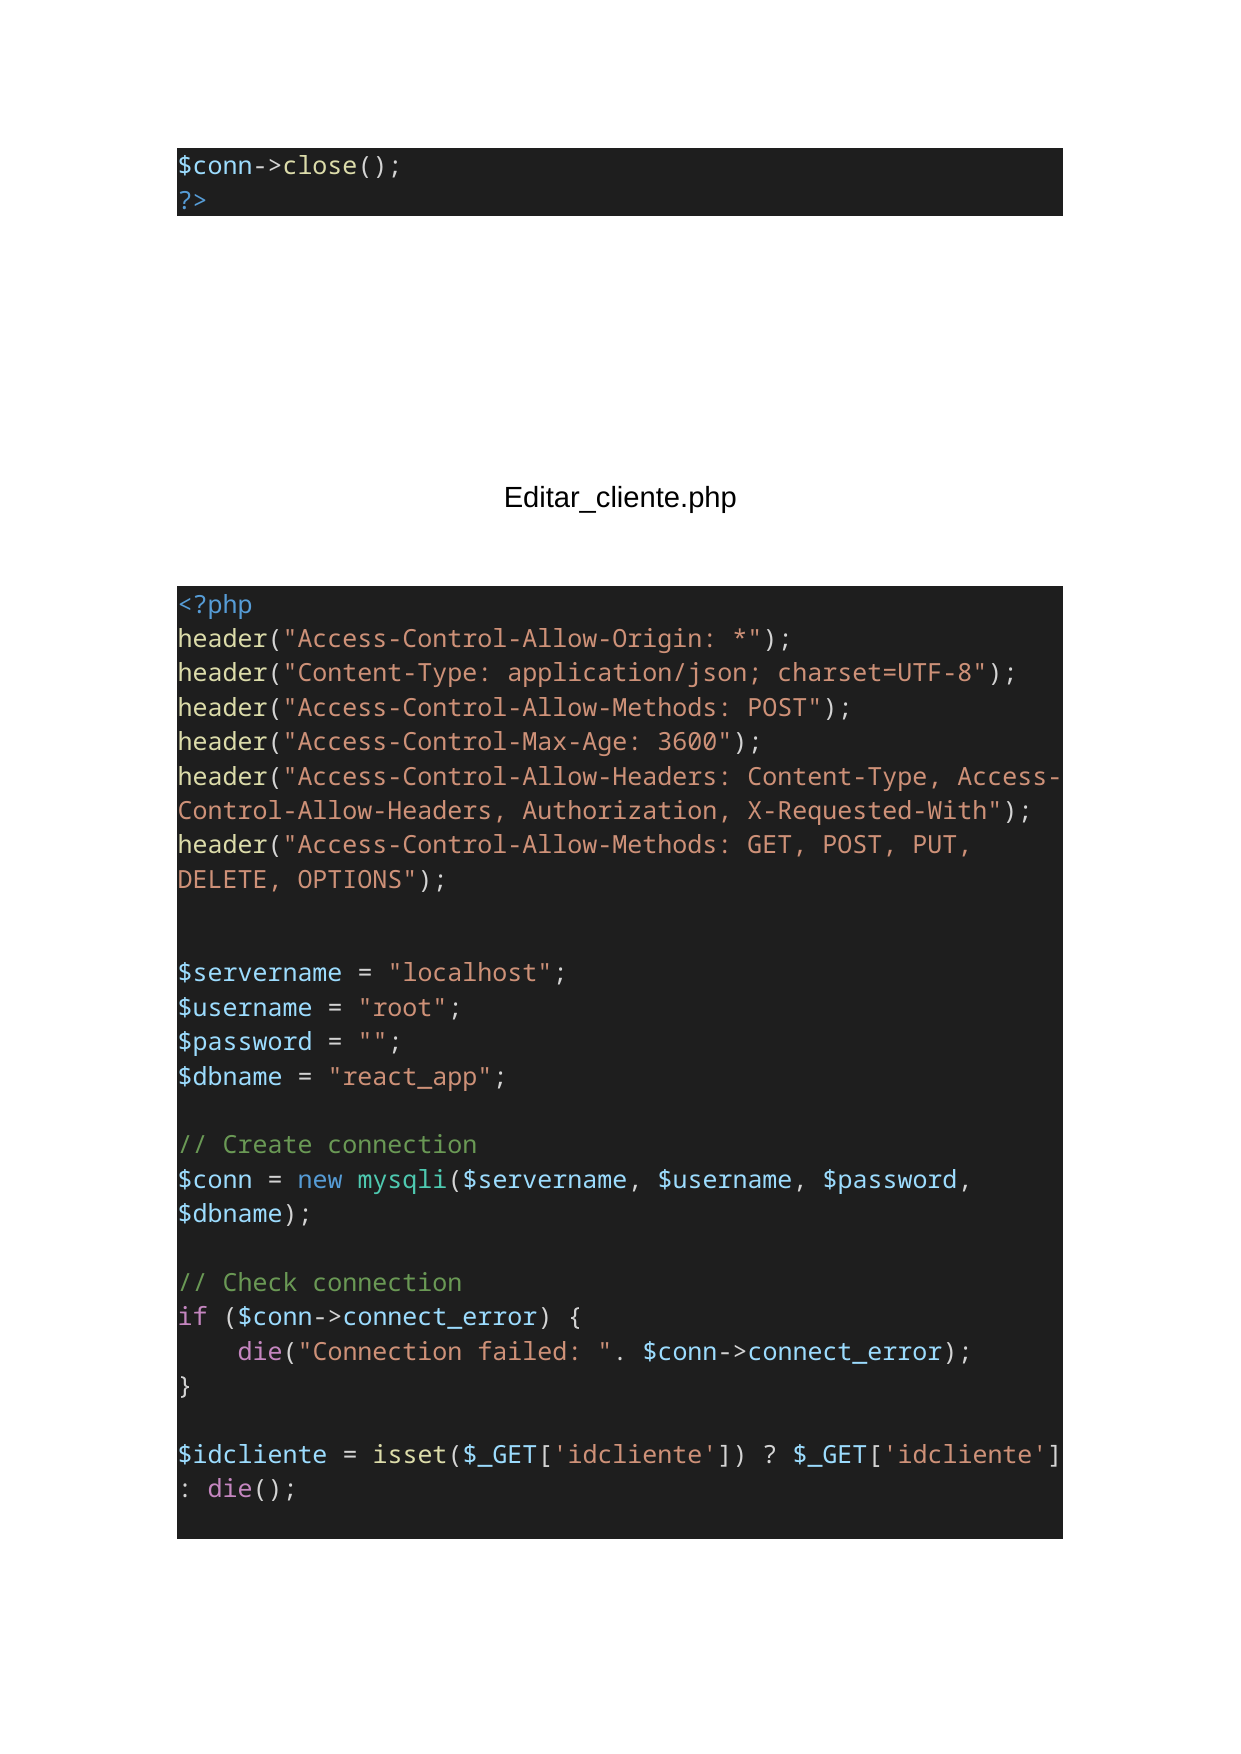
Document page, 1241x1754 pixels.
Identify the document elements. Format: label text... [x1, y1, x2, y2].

text // Create connection [177, 1127, 1063, 1161]
text $password = ""; [177, 1023, 1063, 1058]
text header("Access-Control-Allow-Methods: POST"); [177, 689, 1063, 723]
text } [177, 1367, 1063, 1402]
text $username = "root"; [177, 989, 1063, 1023]
text header("Access-Control-Max-Age: 3600"); [177, 723, 1063, 758]
text $conn->close(); [177, 148, 1063, 182]
text <?php [177, 586, 1063, 620]
text ?> [177, 182, 1063, 216]
text Editar_cliente.php [177, 480, 1063, 514]
text die("Connection failed: ". $conn->connect_error); [177, 1333, 1063, 1367]
text header("Content-Type: application/json; charset=UTF-8"); [177, 655, 1063, 689]
text header("Access-Control-Allow-Methods: GET, POST, PUT, DELETE, OPTIONS"); [177, 827, 1063, 895]
text $dbname = "react_app"; [177, 1058, 1063, 1092]
text header("Access-Control-Allow-Headers: Content-Type, Access-Control-Allow-Headers, Authorization, X-Requested-With"); [177, 758, 1063, 827]
text $idcliente = isset($_GET['idcliente']) ? $_GET['idcliente'] : die(); [177, 1436, 1063, 1505]
text $servername = "localhost"; [177, 955, 1063, 989]
text header("Access-Control-Allow-Origin: *"); [177, 620, 1063, 655]
text $conn = new mysqli($servername, $username, $password, $dbname); [177, 1161, 1063, 1230]
text if ($conn->connect_error) { [177, 1298, 1063, 1333]
text // Check connection [177, 1264, 1063, 1298]
